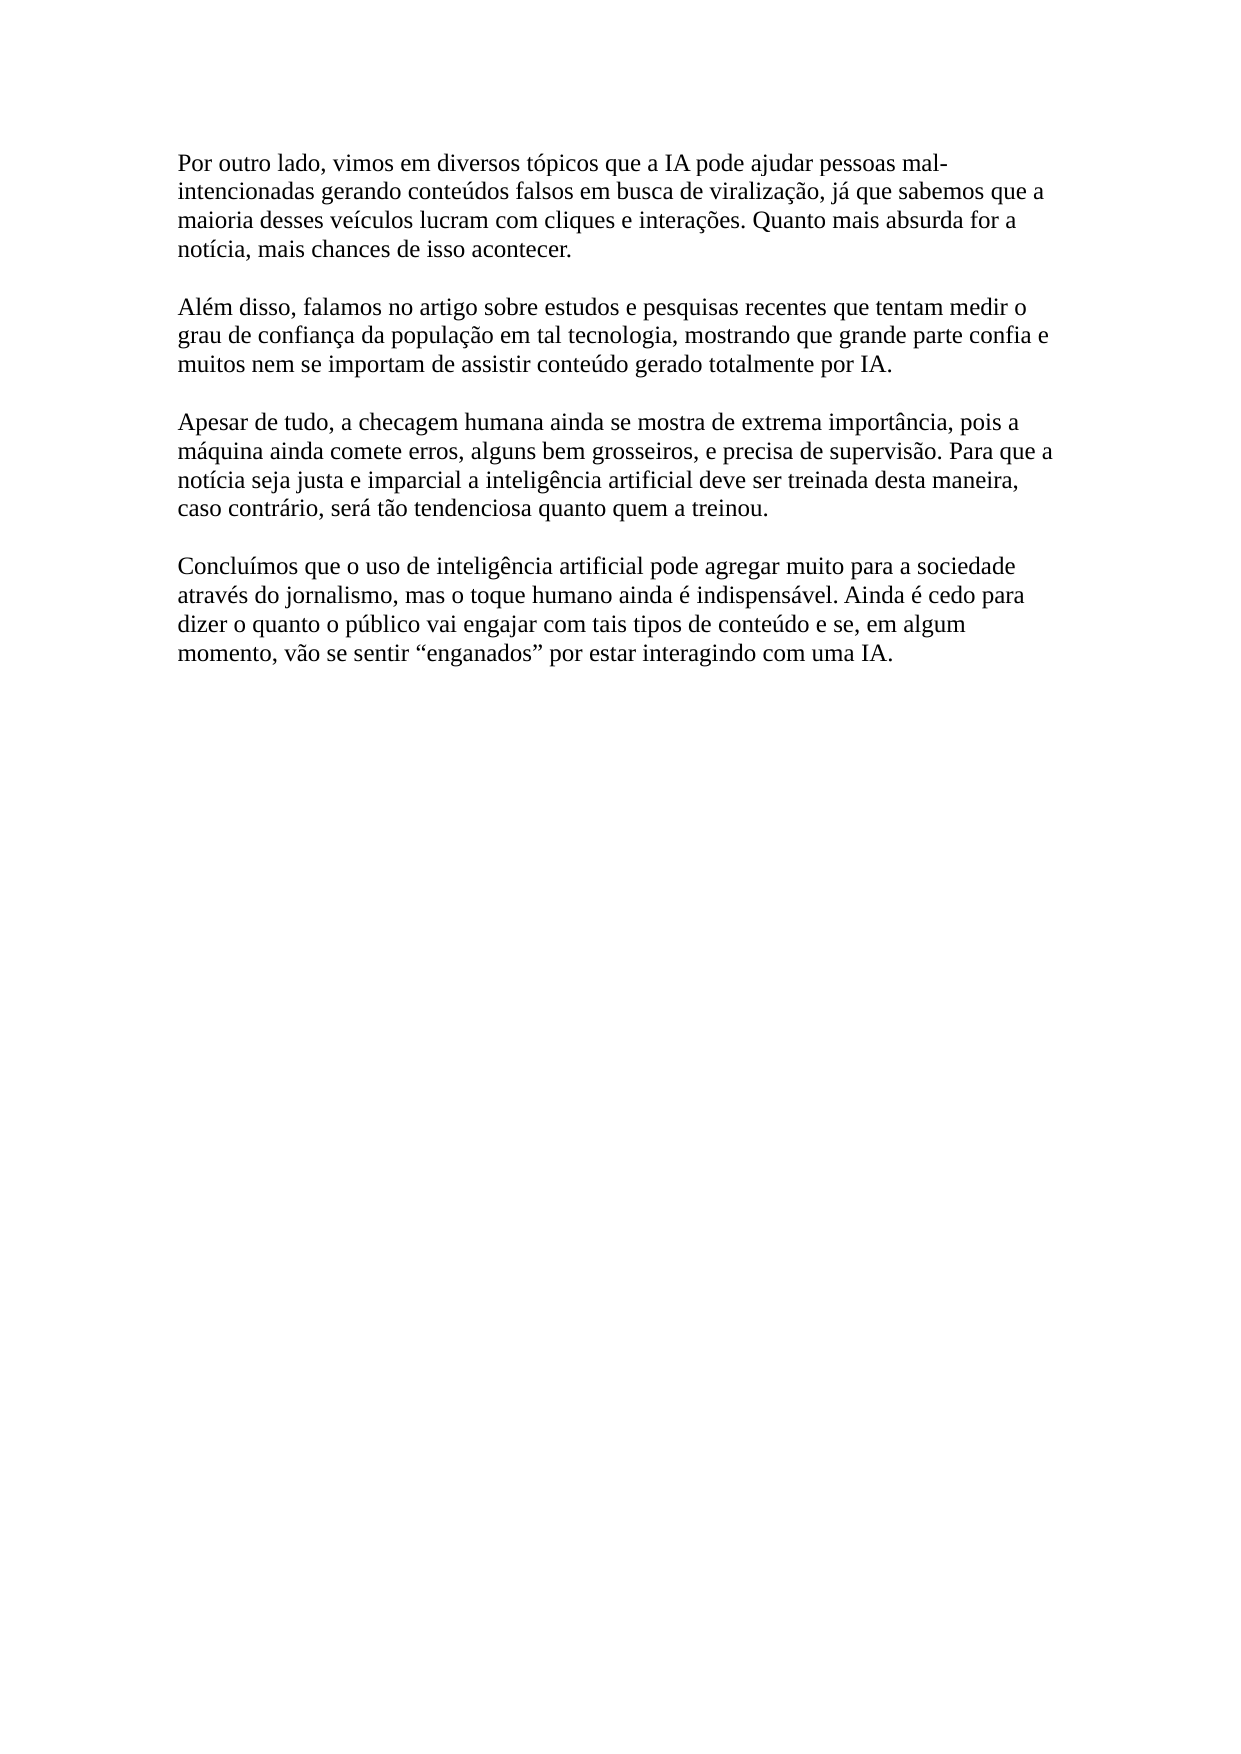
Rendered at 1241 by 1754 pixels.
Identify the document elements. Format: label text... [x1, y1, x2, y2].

text Por outro lado, vimos em diversos tópicos que a IA pode ajudar pessoas mal-intencionadas gerando conteúdos falsos em busca de viralização, já que sabemos que a maioria desses veículos lucram com cliques e interações. Quanto mais absurda for a notícia, mais chances de isso acontecer. [572, 148, 1063, 263]
text Além disso, falamos no artigo sobre estudos e pesquisas recentes que tentam medir o grau de confiança da população em tal tecnologia, mostrando que grande parte confia e muitos nem se importam de assistir conteúdo gerado totalmente por IA. [893, 292, 1063, 378]
text Apesar de tudo, a checagem humana ainda se mostra de extrema importância, pois a máquina ainda comete erros, alguns bem grosseiros, e precisa de supervisão. Para que a notícia seja justa e imparcial a inteligência artificial deve ser treinada desta maneira, caso contrário, será tão tendenciosa quanto quem a treinou. [177, 407, 1063, 522]
text Concluímos que o uso de inteligência artificial pode agregar muito para a sociedade através do jornalismo, mas o toque humano ainda é indispensável. Ainda é cedo para dizer o quanto o público vai engajar com tais tipos de conteúdo e se, em algum momento, vão se sentir “enganados” por estar interagindo com uma IA. [894, 551, 1063, 666]
